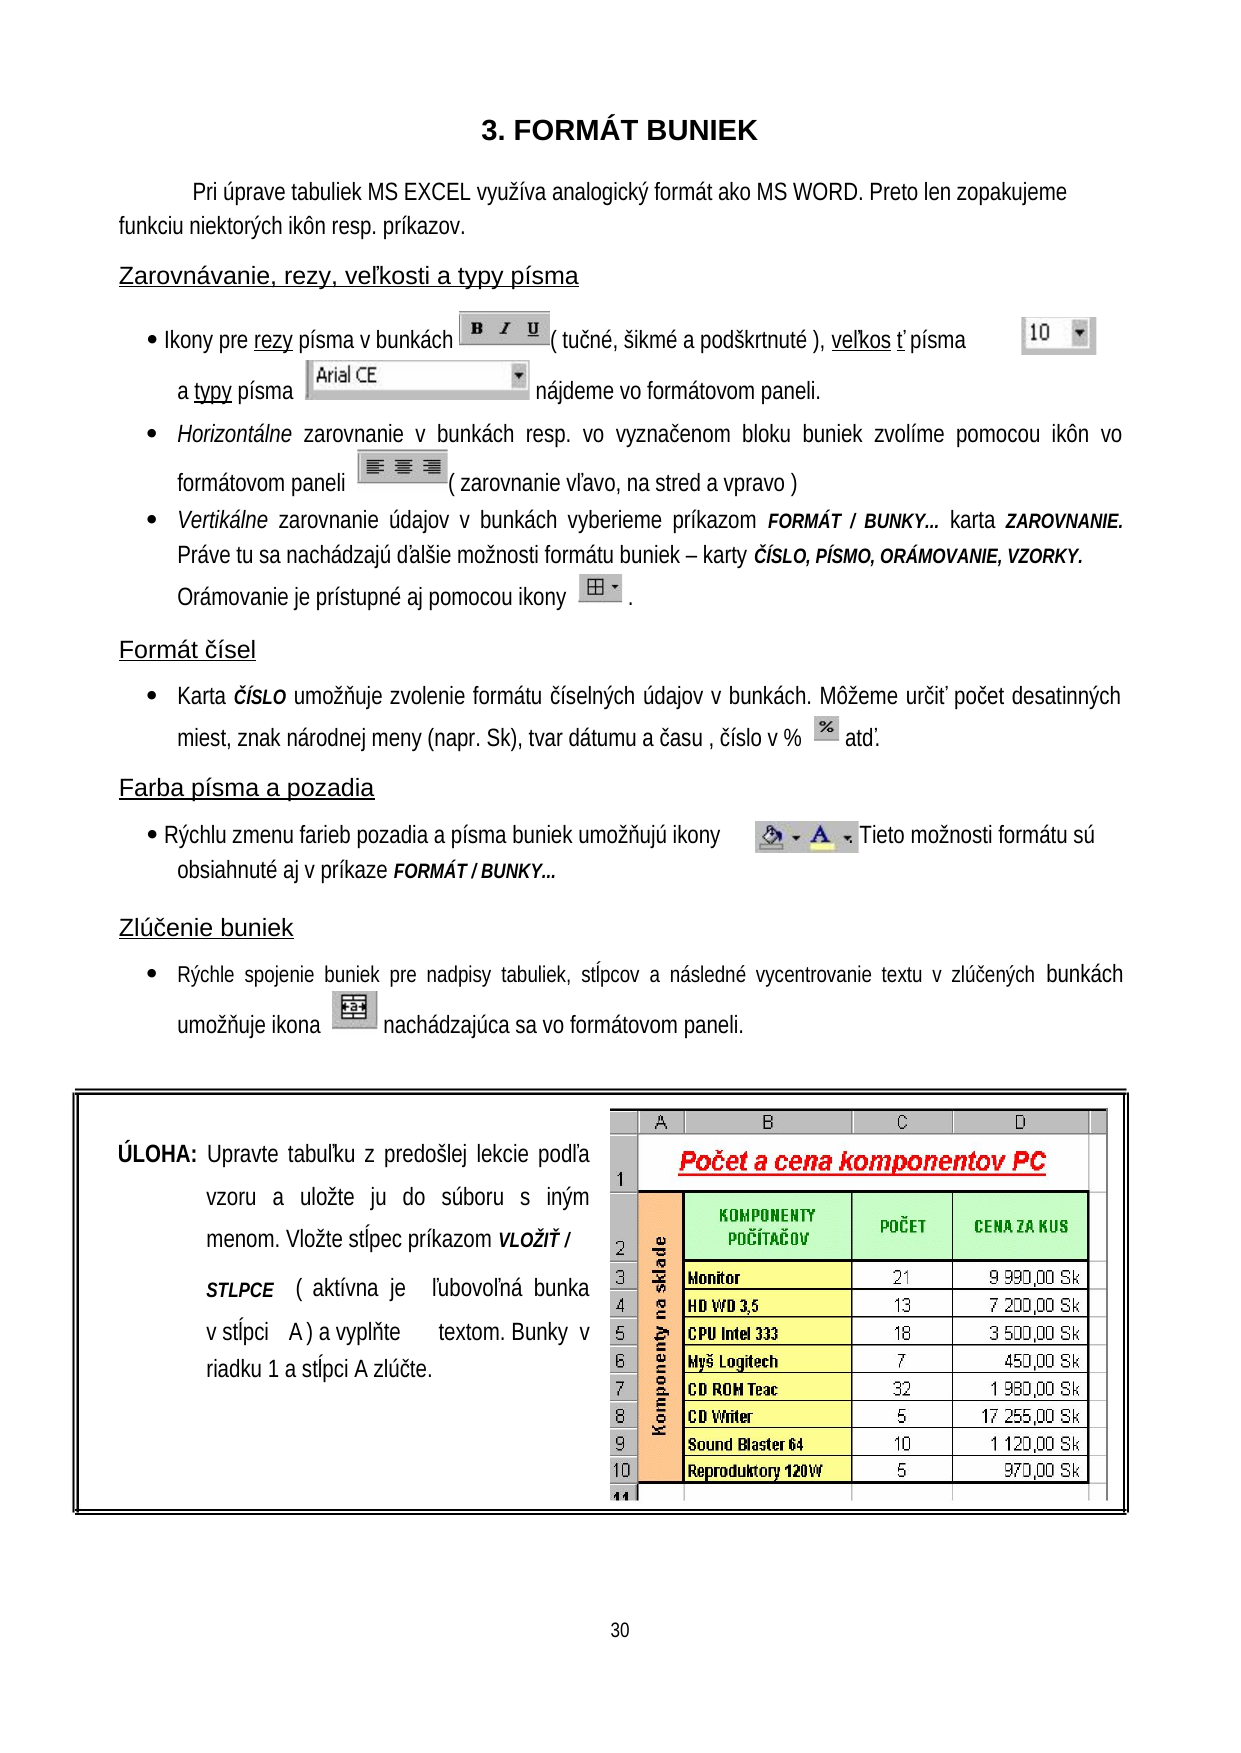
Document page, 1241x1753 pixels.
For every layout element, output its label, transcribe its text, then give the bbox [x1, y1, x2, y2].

list Karta ČÍSLO umožňuje zvolenie formátu číselných údajov v bunkách. Môžeme určiť počet desatinných miest, znak národnej meny (napr. Sk), tvar dátumu a času , číslo v % atď. [147, 681, 1123, 751]
text a typy písma nájdeme vo formátovom paneli. [177, 361, 1123, 405]
text Pri úprave tabuliek MS EXCEL využíva analogický formát ako MS WORD. Preto len zopakujeme funkciu niektorých ikôn resp. príkazov. [119, 177, 1123, 240]
list Horizontálne zarovnanie v bunkách resp. vo vyznačenom bloku buniek zvolíme pomocou ikôn vo formátovom paneli ( zarovnanie vľavo, na stred a vpravo ) [147, 419, 1123, 497]
table_cell textom. Bunky v [415, 1302, 590, 1345]
text 3. FORMÁT BUNIEK [481, 113, 1123, 146]
text Zlúčenie buniek [119, 913, 1123, 941]
text Farba písma a pozadia [119, 773, 1123, 802]
text 30 [610, 1618, 1123, 1642]
picture [755, 848, 859, 853]
picture [814, 716, 840, 746]
text Formát čísel [119, 634, 1123, 663]
picture [304, 360, 530, 400]
table_cell ) a vyplňte [302, 1302, 414, 1345]
text riadku 1 a stĺpci A zlúčte. [206, 1354, 1123, 1382]
picture [578, 574, 623, 606]
text obsiahnuté aj v príkaze FORMÁT / BUNKY... [177, 855, 1123, 884]
list Rýchle spojenie buniek pre nadpisy tabuliek, stĺpcov a následné vycentrovanie textu v zlúčených bunkách umožňuje ikona nachádzajúca sa vo formátovom paneli. [147, 959, 1123, 1038]
text  Ikony pre rezy písma v bunkách ( tučné, šikmé a podškrtnuté ), veľkos ť písma [148, 311, 1123, 354]
table_header ľubovoľná bunka [415, 1268, 590, 1302]
table_header ( [277, 1268, 302, 1302]
list Vertikálne zarovnanie údajov v bunkách vyberieme príkazom FORMÁT / BUNKY... karta ZAROVNANIE. Práve tu sa nachádzajú ďalšie možnosti formátu buniek – karty ČÍSLO, PÍSMO, ORÁMOVANIE, VZORKY. [147, 505, 1123, 568]
text ÚLOHA: Upravte tabuľku z predošlej lekcie podľa vzoru a uložte ju do súboru s iným menom. Vložte stĺpec príkazom VLOŽIŤ / [118, 1139, 590, 1253]
picture [459, 311, 550, 349]
picture [70, 1086, 1131, 1517]
text Orámovanie je prístupné aj pomocou ikony . [177, 574, 1123, 611]
text Zarovnávanie, rezy, veľkosti a typy písma [119, 261, 1123, 290]
table_header STLPCE [206, 1268, 277, 1302]
text  Rýchlu zmenu farieb pozadia a písma buniek umožňujú ikony . Tieto možnosti formátu sú [148, 819, 1123, 848]
picture [332, 991, 378, 1034]
table_cell v stĺpci [206, 1302, 277, 1345]
picture [357, 449, 448, 492]
table_header aktívna je [302, 1268, 414, 1302]
table_cell A [277, 1302, 302, 1345]
